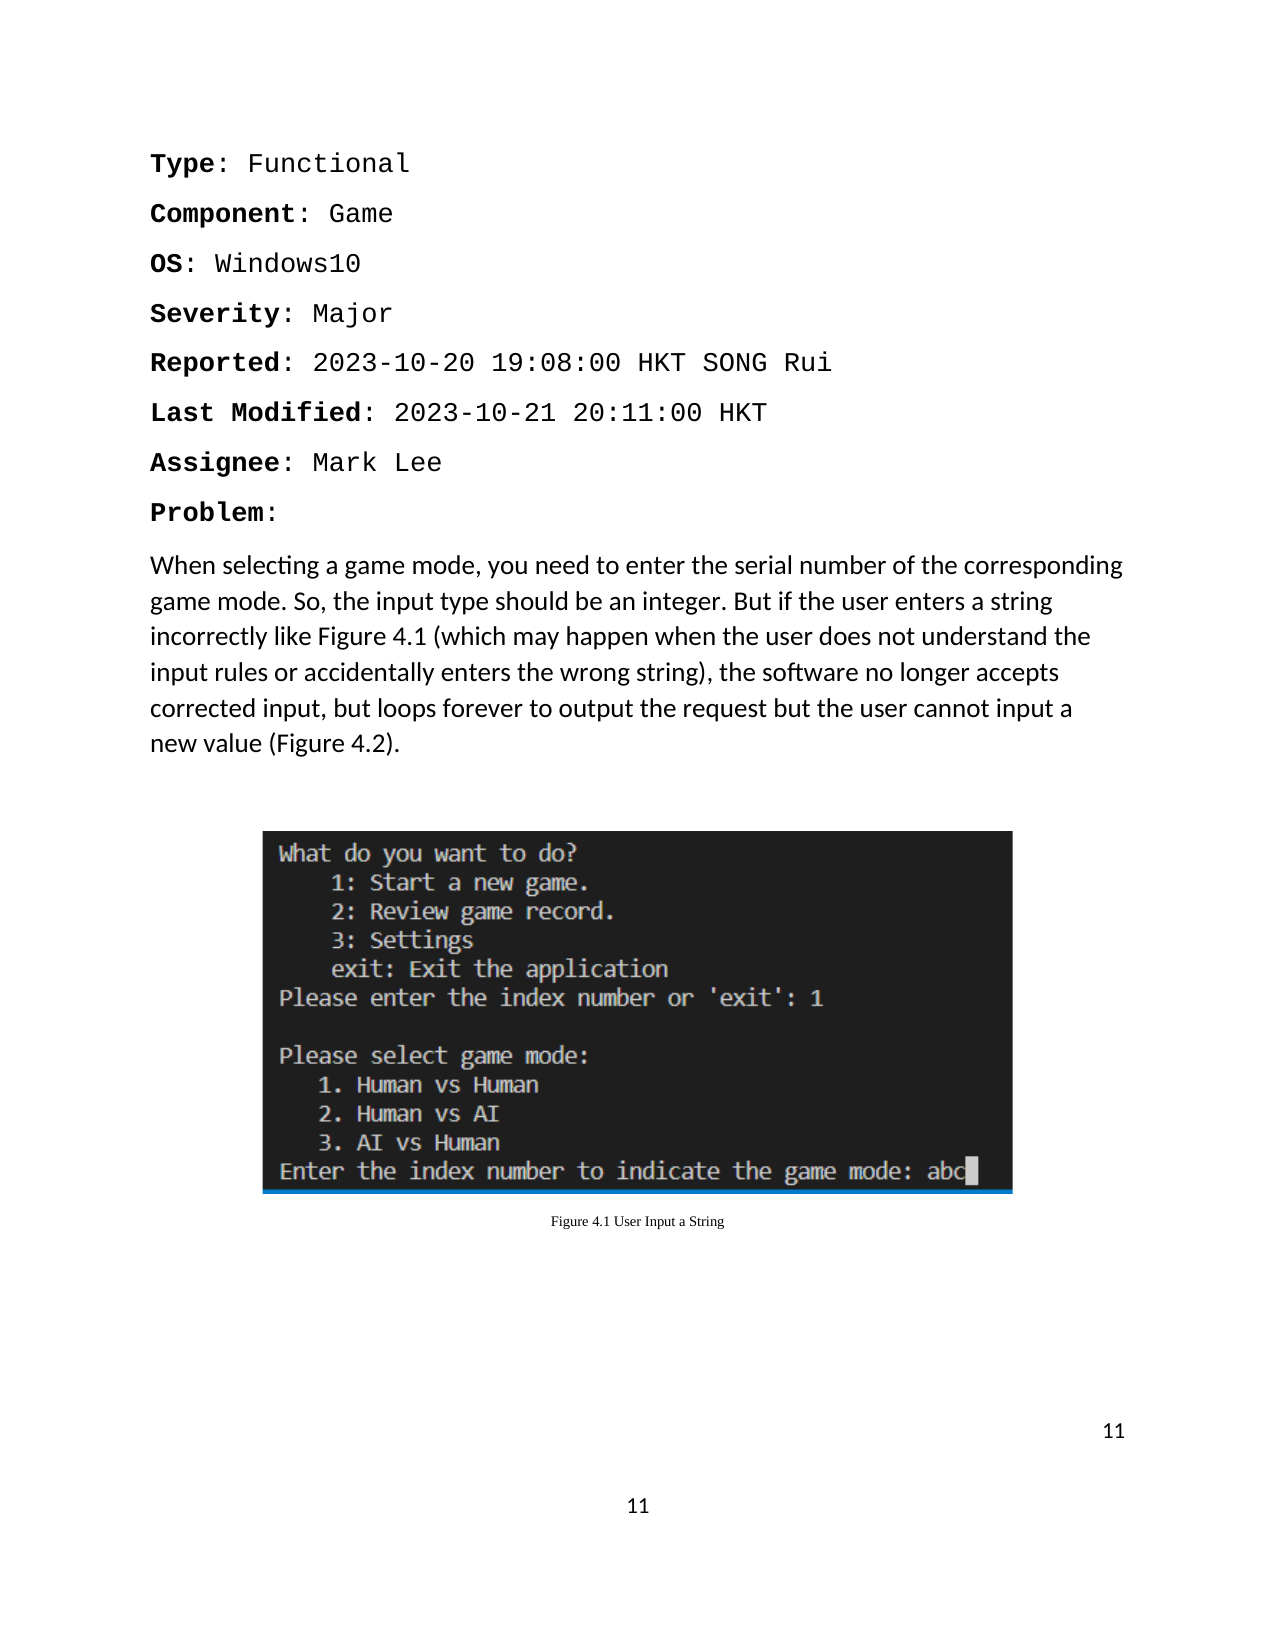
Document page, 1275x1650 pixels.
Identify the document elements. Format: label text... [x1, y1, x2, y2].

text Figure 4.1 User Input a String [150, 1212, 1125, 1241]
text Component: Game [150, 200, 1125, 231]
picture [262, 831, 1013, 1194]
text Assignee: Mark Lee [150, 449, 1125, 479]
text When selecting a game mode, you need to enter the serial number of the corresponding game mode. So, the input type should be an integer. But if the user enters a string incorrectly like Figure 4.1 (which may happen when the user does not understand the input rules or accidentally enters the wrong string), the software no longer accepts corrected input, but loops forever to output the request but the user cannot input a new value (Figure 4.2). [150, 548, 1125, 759]
text Reported: 2023-10-20 19:08:00 HKT SONG Rui [150, 349, 1125, 380]
text Last Modified: 2023-10-21 20:11:00 HKT [150, 399, 1125, 430]
text OS: Windows10 [150, 249, 1125, 280]
text Type: Functional [150, 150, 1125, 181]
text Problem: [150, 498, 1125, 529]
text Severity: Major [150, 299, 1125, 330]
